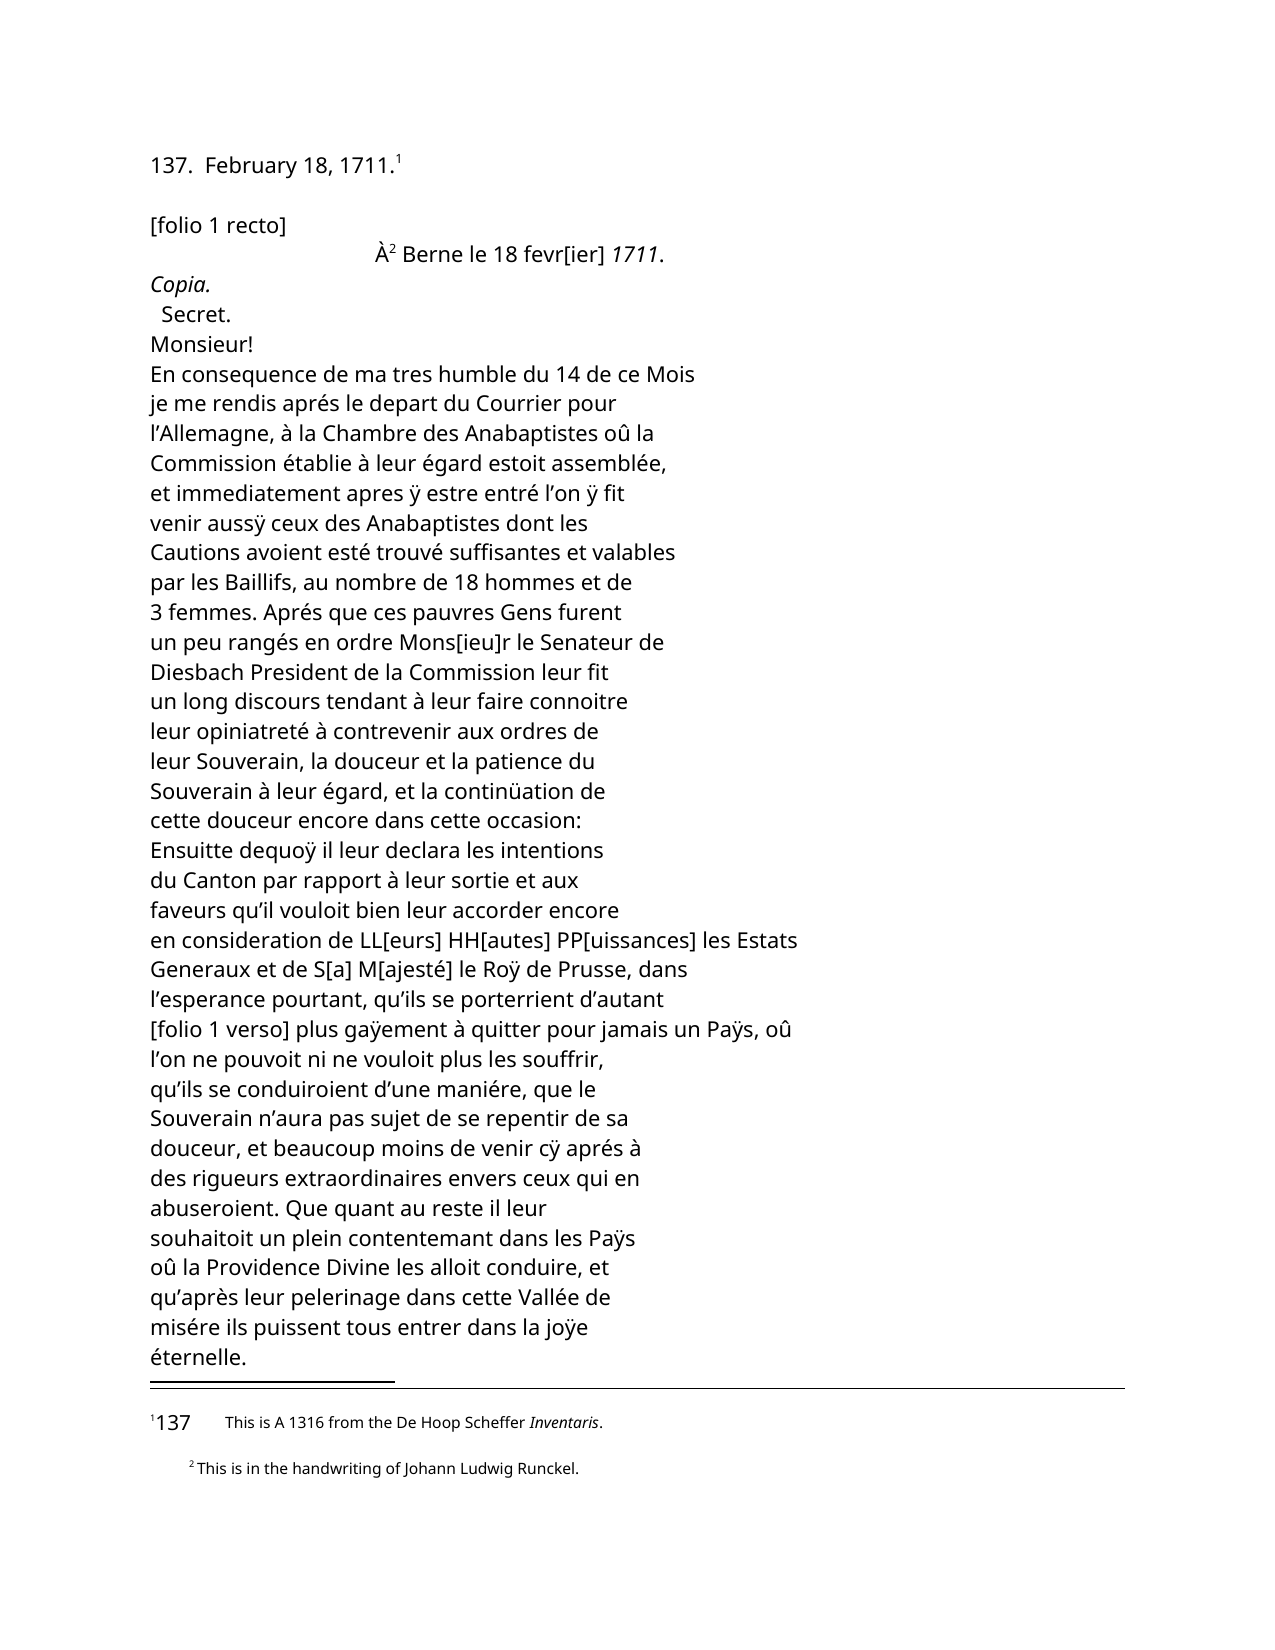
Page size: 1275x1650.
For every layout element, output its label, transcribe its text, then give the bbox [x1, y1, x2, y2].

text [folio 1 verso] plus gaÿement à quitter pour jamais un Paÿs, oû [150, 1014, 1125, 1044]
text un long discours tendant à leur faire connoitre [150, 686, 1125, 716]
text 3 femmes. Aprés que ces pauvres Gens furent [150, 597, 1125, 627]
text Souverain n’aura pas sujet de se repentir de sa [150, 1103, 1125, 1133]
text Generaux et de S[a] M[ajesté] le Roÿ de Prusse, dans [150, 954, 1125, 984]
text 137. February 18, 1711. [150, 150, 1125, 180]
text l’on ne pouvoit ni ne vouloit plus les souffrir, [150, 1044, 1125, 1073]
text À Berne le 18 fevr[ier] 1711. [150, 239, 1125, 269]
text l’esperance pourtant, qu’ils se porterrient d’autant [150, 984, 1125, 1014]
text misére ils puissent tous entrer dans la joÿe [150, 1312, 1125, 1342]
text venir aussÿ ceux des Anabaptistes dont les [150, 507, 1125, 537]
text faveurs qu’il vouloit bien leur accorder encore [150, 895, 1125, 924]
text éternelle. [150, 1342, 1125, 1371]
text des rigueurs extraordinaires envers ceux qui en [150, 1163, 1125, 1193]
text douceur, et beaucoup moins de venir cÿ aprés à [150, 1133, 1125, 1163]
text Ensuitte dequoÿ il leur declara les intentions [150, 835, 1125, 865]
text l’Allemagne, à la Chambre des Anabaptistes oû la [150, 418, 1125, 448]
text leur Souverain, la douceur et la patience du [150, 746, 1125, 776]
text en consideration de LL[eurs] HH[autes] PP[uissances] les Estats [150, 924, 1125, 954]
text Diesbach President de la Commission leur fit [150, 656, 1125, 686]
text je me rendis aprés le depart du Courrier pour [150, 388, 1125, 418]
text Souverain à leur égard, et la continüation de [150, 776, 1125, 805]
text leur opiniatreté à contrevenir aux ordres de [150, 716, 1125, 746]
text Monsieur! [150, 329, 1125, 358]
text du Canton par rapport à leur sortie et aux [150, 865, 1125, 895]
text abuseroient. Que quant au reste il leur [150, 1193, 1125, 1222]
text qu’après leur pelerinage dans cette Vallée de [150, 1282, 1125, 1312]
text [folio 1 recto] [150, 209, 1125, 239]
text Commission établie à leur égard estoit assemblée, [150, 448, 1125, 478]
text qu’ils se conduiroient d’une maniére, que le [150, 1073, 1125, 1103]
text cette douceur encore dans cette occasion: [150, 805, 1125, 835]
text oû la Providence Divine les alloit conduire, et [150, 1252, 1125, 1282]
text Copia. [150, 269, 1125, 299]
text Secret. [150, 299, 1125, 329]
text Cautions avoient esté trouvé suffisantes et valables [150, 537, 1125, 567]
text En consequence de ma tres humble du 14 de ce Mois [150, 358, 1125, 388]
text souhaitoit un plein contentemant dans les Paÿs [150, 1222, 1125, 1252]
text un peu rangés en ordre Mons[ieu]r le Senateur de [150, 627, 1125, 656]
text par les Baillifs, au nombre de 18 hommes et de [150, 567, 1125, 597]
text et immediatement apres ÿ estre entré l’on ÿ fit [150, 478, 1125, 507]
